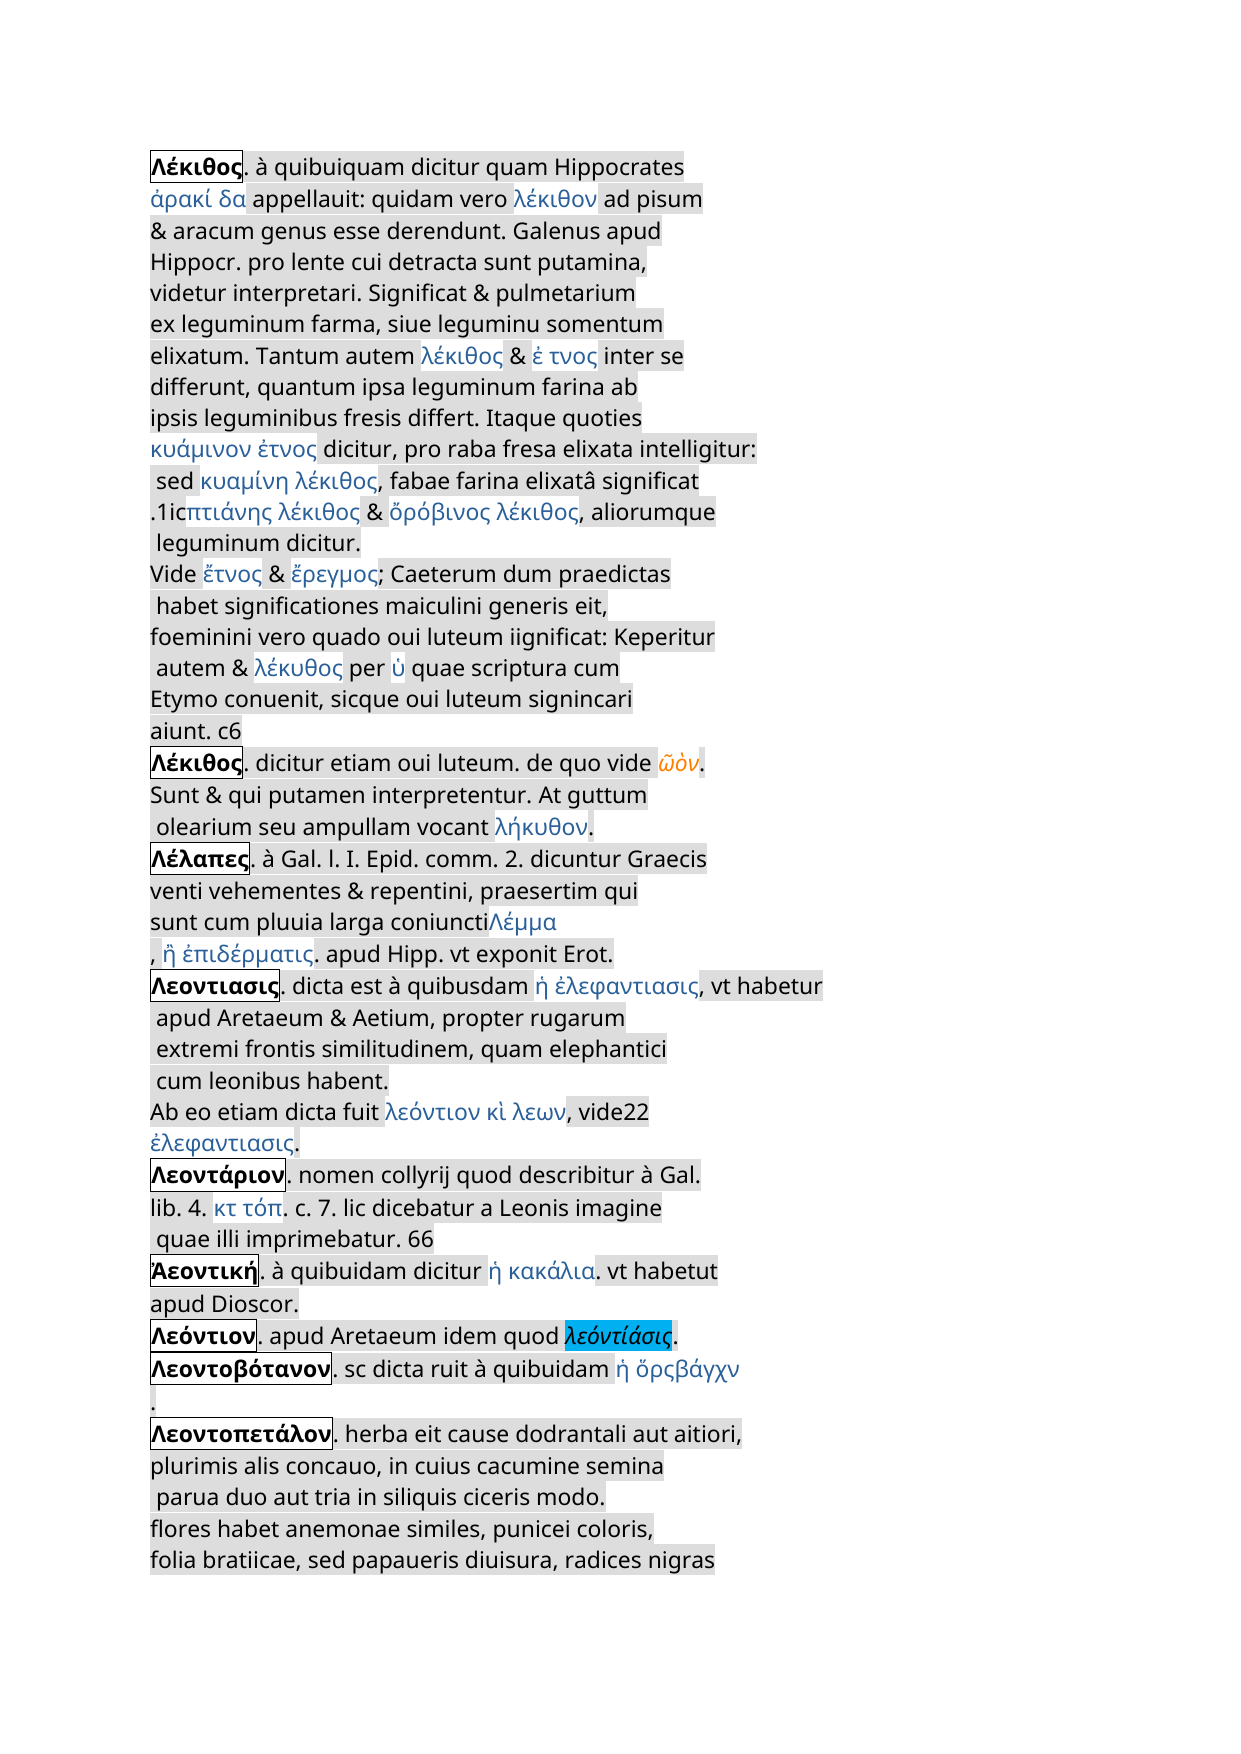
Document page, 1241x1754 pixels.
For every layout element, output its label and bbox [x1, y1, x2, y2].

text [150, 150, 1090, 1575]
